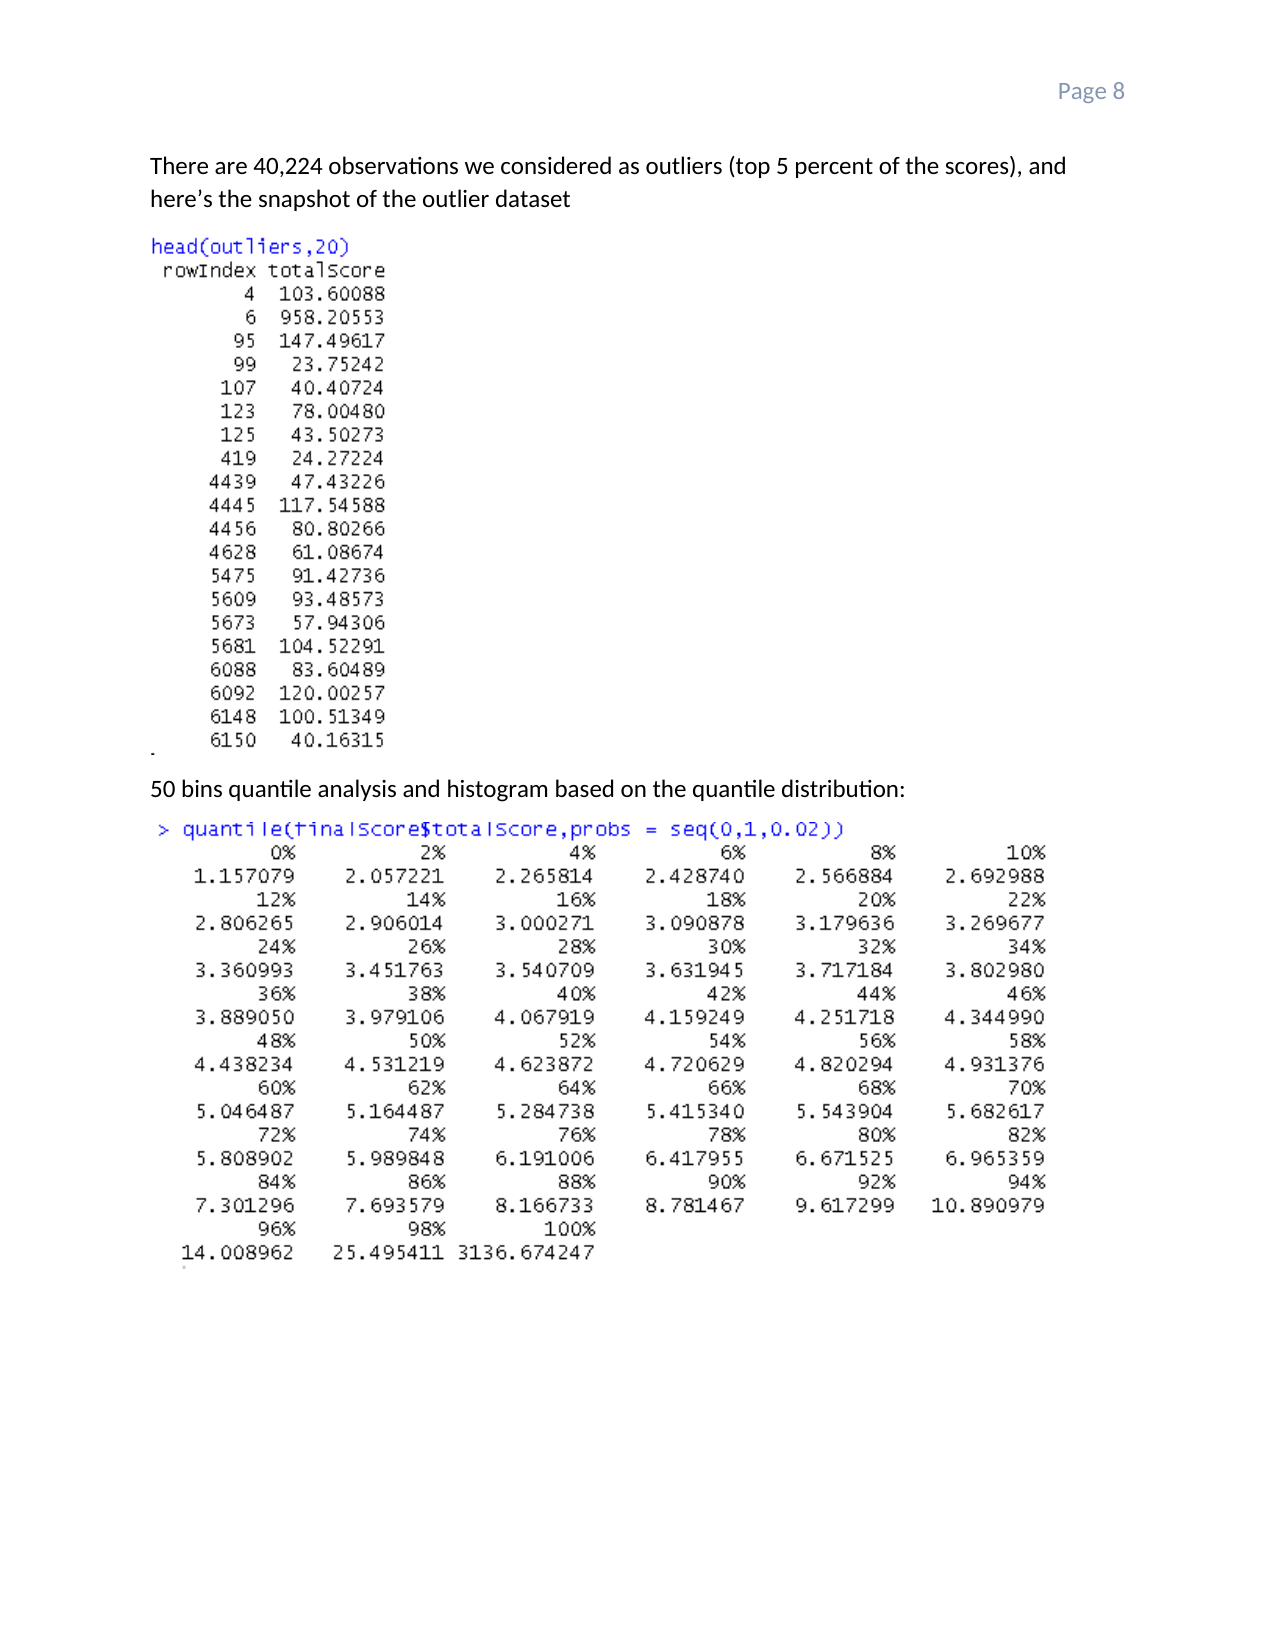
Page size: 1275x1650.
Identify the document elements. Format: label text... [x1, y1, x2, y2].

picture [150, 822, 1072, 1269]
text 50 bins quantile analysis and histogram based on the quantile distribution: [150, 773, 1125, 804]
picture [150, 232, 420, 755]
text There are 40,224 observations we considered as outliers (top 5 percent of the scores), and here’s the snapshot of the outlier dataset [150, 150, 1125, 213]
